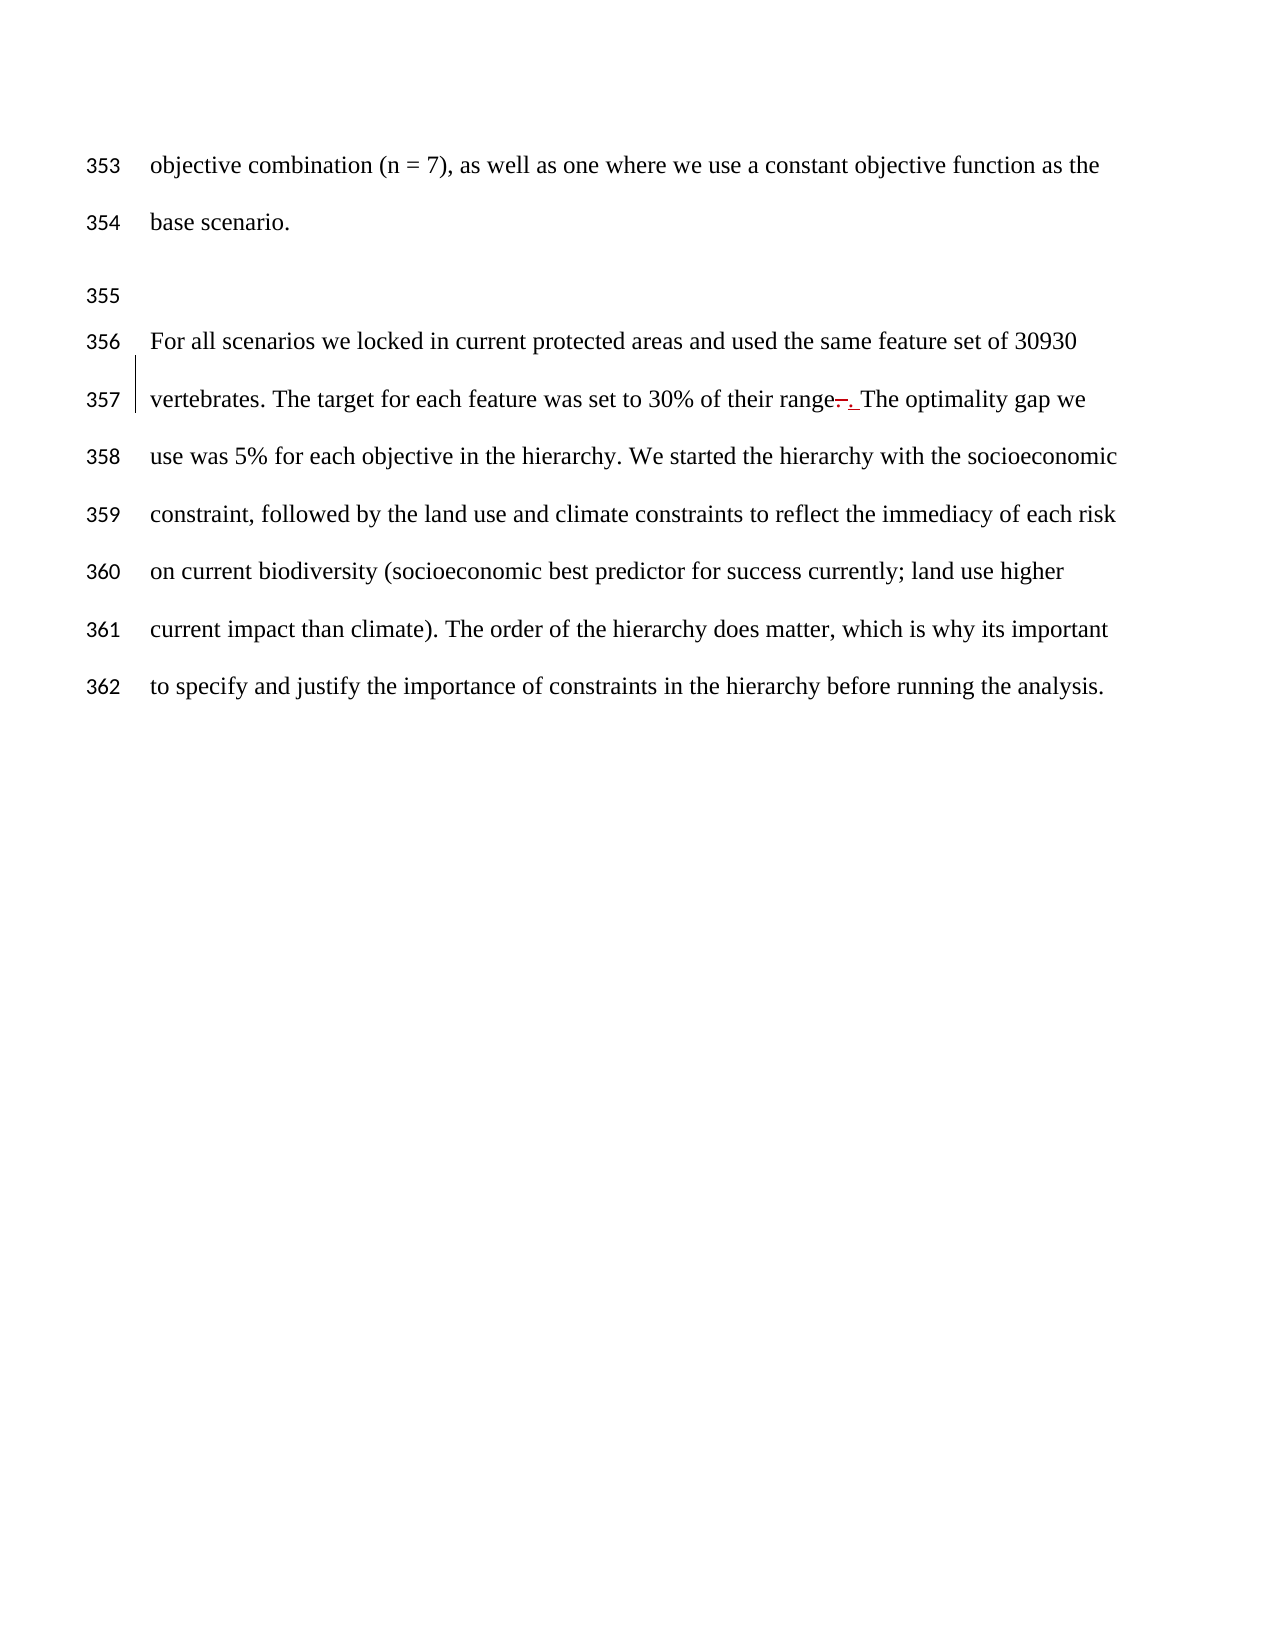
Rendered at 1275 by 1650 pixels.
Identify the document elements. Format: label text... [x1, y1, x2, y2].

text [150, 150, 1125, 236]
text For all scenarios we locked in current protected areas and used the same feature set of 30930 vertebrates. The target for each feature was set to 30% of their rangeThe optimality gap we use was 5% for each objective in the hierarchy. We started the hierarchy with the socioeconomic constraint, followed by the land use and climate constraints to reflect the immediacy of each risk on current biodiversity (socioeconomic best predictor for success currently; land use higher current impact than climate). The order of the hierarchy does matter, which is why its important to specify and justify the importance of constraints in the hierarchy before running the analysis. [150, 326, 1125, 700]
